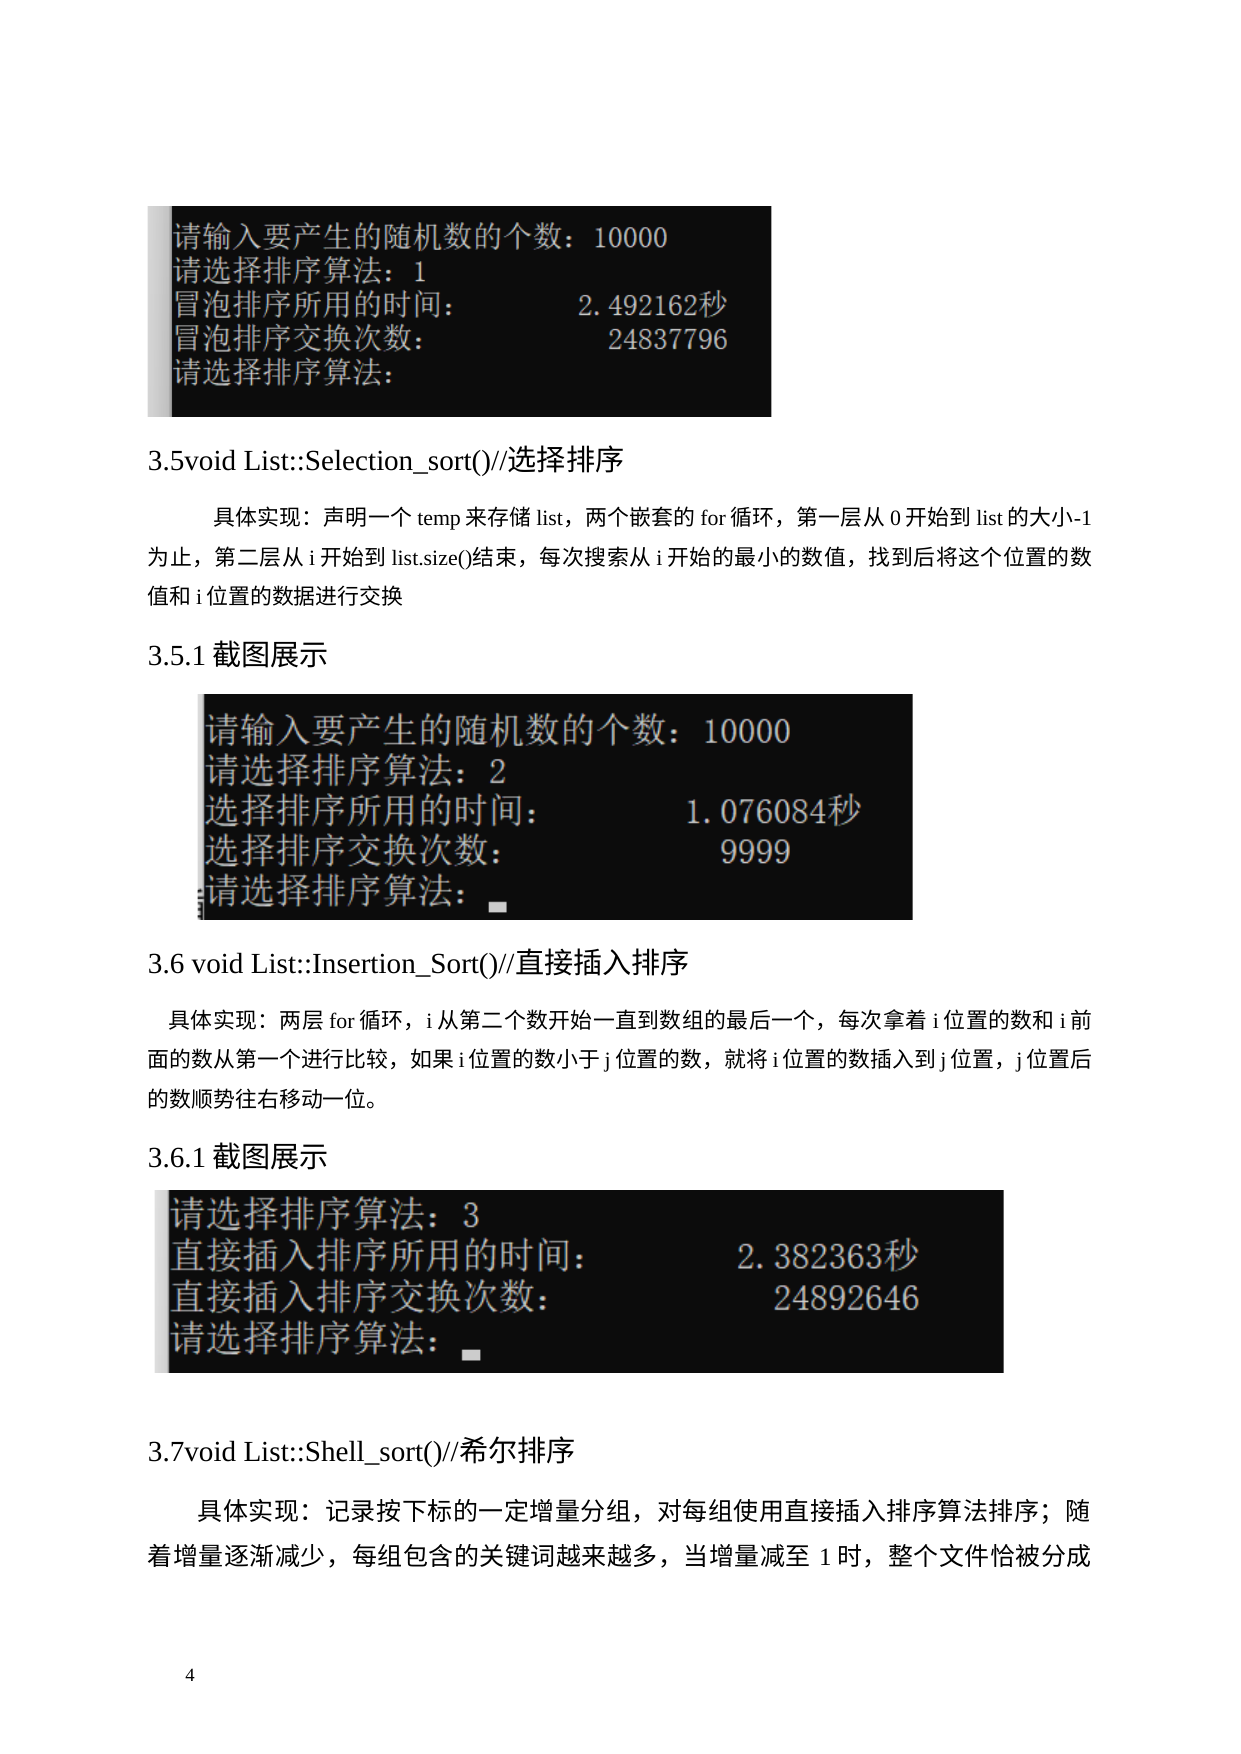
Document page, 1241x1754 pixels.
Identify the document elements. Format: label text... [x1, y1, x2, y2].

subtitle 3.6.1截图展示 [148, 1134, 1092, 1176]
subtitle 3.5void List::Selection_sort()//选择排序 [148, 436, 1092, 479]
subtitle 3.6 void List::Insertion_Sort()//直接插入排序 [148, 939, 1092, 982]
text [148, 1491, 1092, 1573]
picture [154, 1190, 1004, 1373]
text 具体实现：两层for循环，i从第二个数开始一直到数组的最后一个，每次拿着i位置的数和i前面的数从第一个进行比较，如果i位置的数小于j位置的数，就将i位置的数插入到j位置，j位置后的数顺势往右移动一位。 [148, 1003, 1092, 1113]
text 具体实现：声明一个temp来存储list，两个嵌套的for循环，第一层从0开始到list的大小-1为止，第二层从i开始到list.size()结束，每次搜索从i开始的最小的数值，找到后将这个位置的数值和i位置的数据进行交换 [148, 500, 1092, 611]
picture [197, 694, 913, 920]
subtitle 3.5.1截图展示 [148, 631, 1092, 673]
picture [147, 206, 772, 417]
